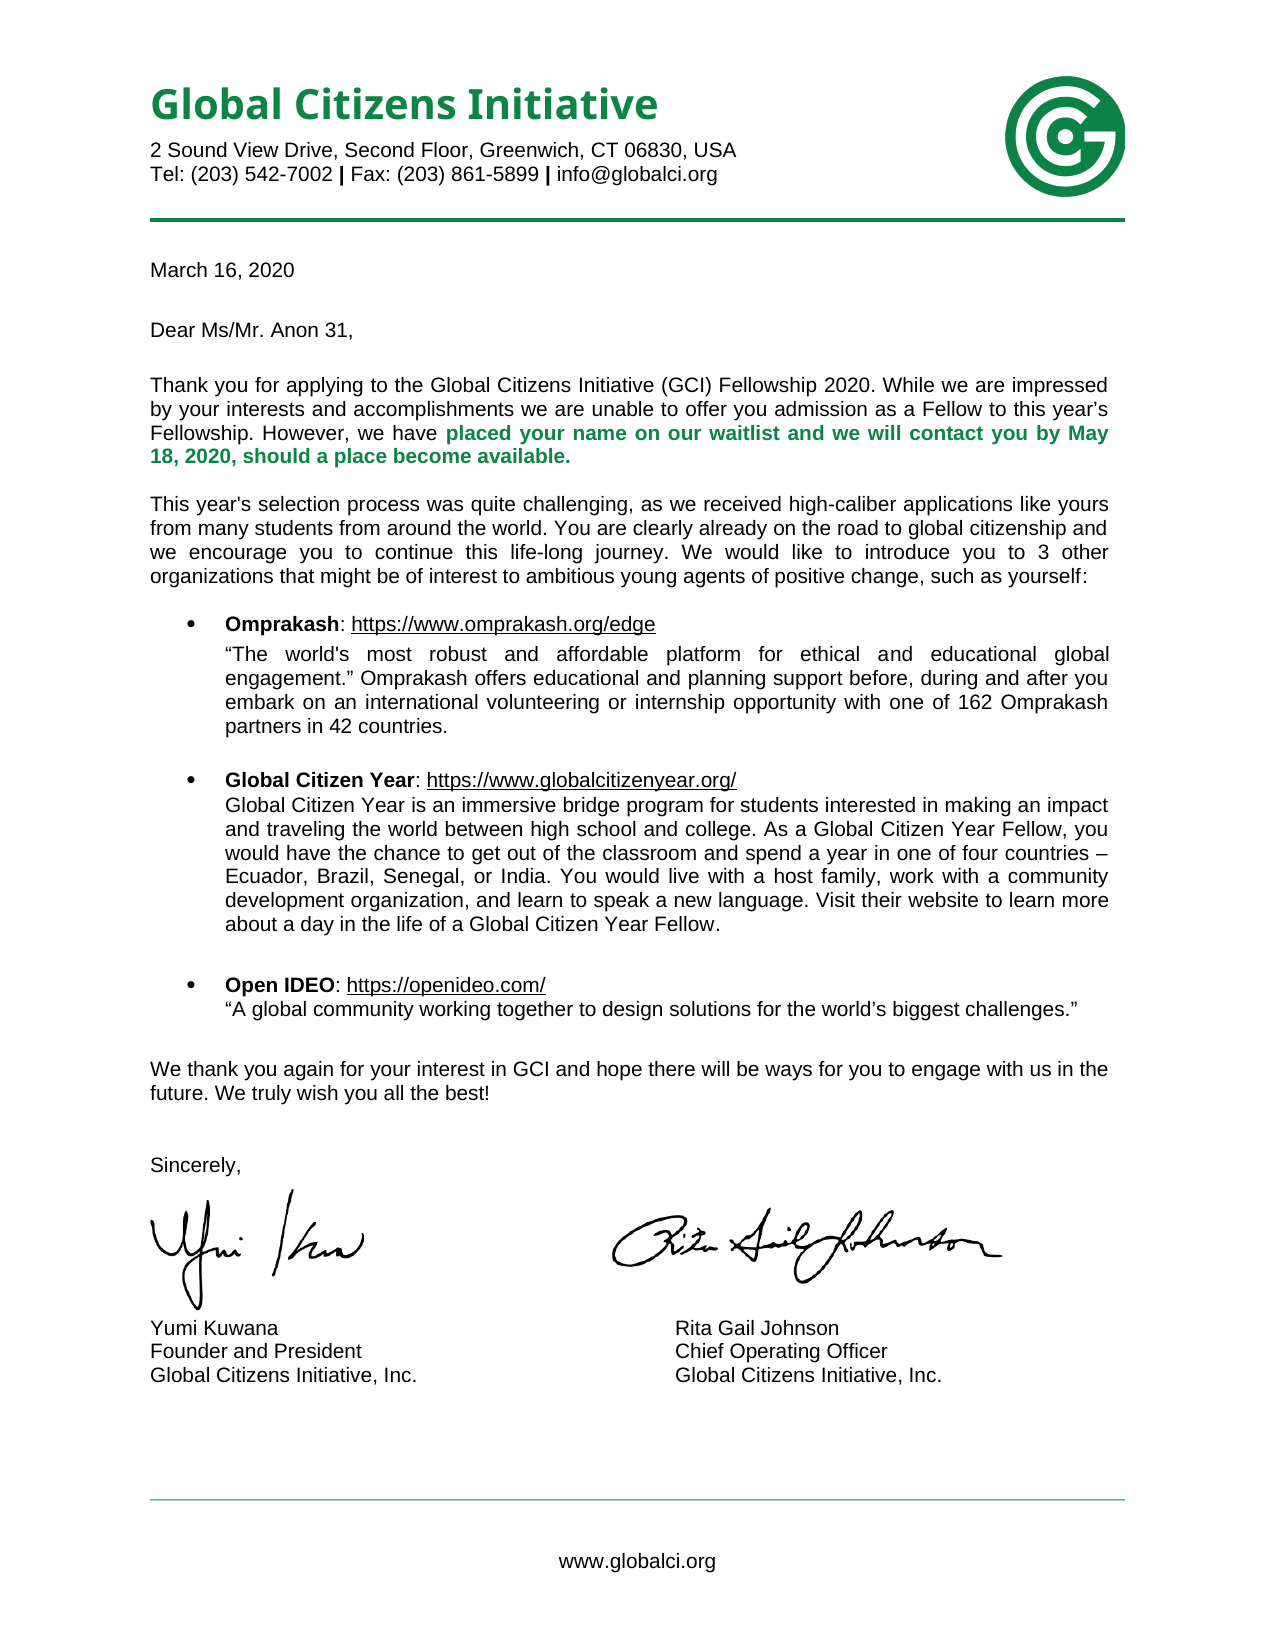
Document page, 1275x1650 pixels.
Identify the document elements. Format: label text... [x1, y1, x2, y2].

text Global Citizen Year is an immersive bridge program for students interested in making an impact and traveling the world between high school and college. As a Global Citizen Year Fellow, you would have the chance to get out of the classroom and spend a year in one of four countries – Ecuador, Brazil, Senegal, or India. You would live with a host family, work with a community development organization, and learn to speak a new language. Visit their website to learn more about a day in the life of a Global Citizen Year Fellow. [225, 792, 1110, 936]
picture [150, 1188, 364, 1311]
text Founder and President Chief Operating Officer [150, 1339, 1125, 1363]
text We thank you again for your interest in GCI and hope there will be ways for you to engage with us in the future. We truly wish you all the best! [150, 1057, 1110, 1105]
list Omprakash: https://www.omprakash.org/edge [187, 612, 1110, 636]
picture [1005, 76, 1125, 197]
text Thank you for applying to the Global Citizens Initiative (GCI) Fellowship 2020. While we are impressed by your interests and accomplishments we are unable to offer you admission as a Fellow to this year’s Fellowship. However, we have placed your name on our waitlist and we will contact you by May 18, 2020, should a place become available. [150, 372, 1110, 468]
text “A global community working together to design solutions for the world’s biggest challenges.” [165, 997, 1110, 1021]
text March 16, 2020 [150, 258, 1110, 282]
list Open IDEO: https://openideo.com/ [187, 973, 1110, 997]
text Sincerely, [150, 1153, 1125, 1177]
picture [600, 1200, 1017, 1292]
list Global Citizen Year: https://www.globalcitizenyear.org/ [187, 768, 1110, 792]
text Dear Ms/Mr. Anon 31, [150, 318, 1110, 342]
text This year's selection process was quite challenging, as we received high-caliber applications like yours from many students from around the world. You are clearly already on the road to global citizenship and we encourage you to continue this life-long journey. We would like to introduce you to 3 other organizations that might be of interest to ambitious young agents of positive change, such as yourself: [150, 492, 1110, 588]
text Yumi Kuwana Rita Gail Johnson [150, 1315, 1125, 1339]
text Global Citizens Initiative, Inc. Global Citizens Initiative, Inc. [150, 1363, 1125, 1387]
text “The world's most robust and affordable platform for ethical and educational global engagement.” Omprakash offers educational and planning support before, during and after you embark on an international volunteering or internship opportunity with one of 162 Omprakash partners in 42 countries. [225, 642, 1110, 738]
